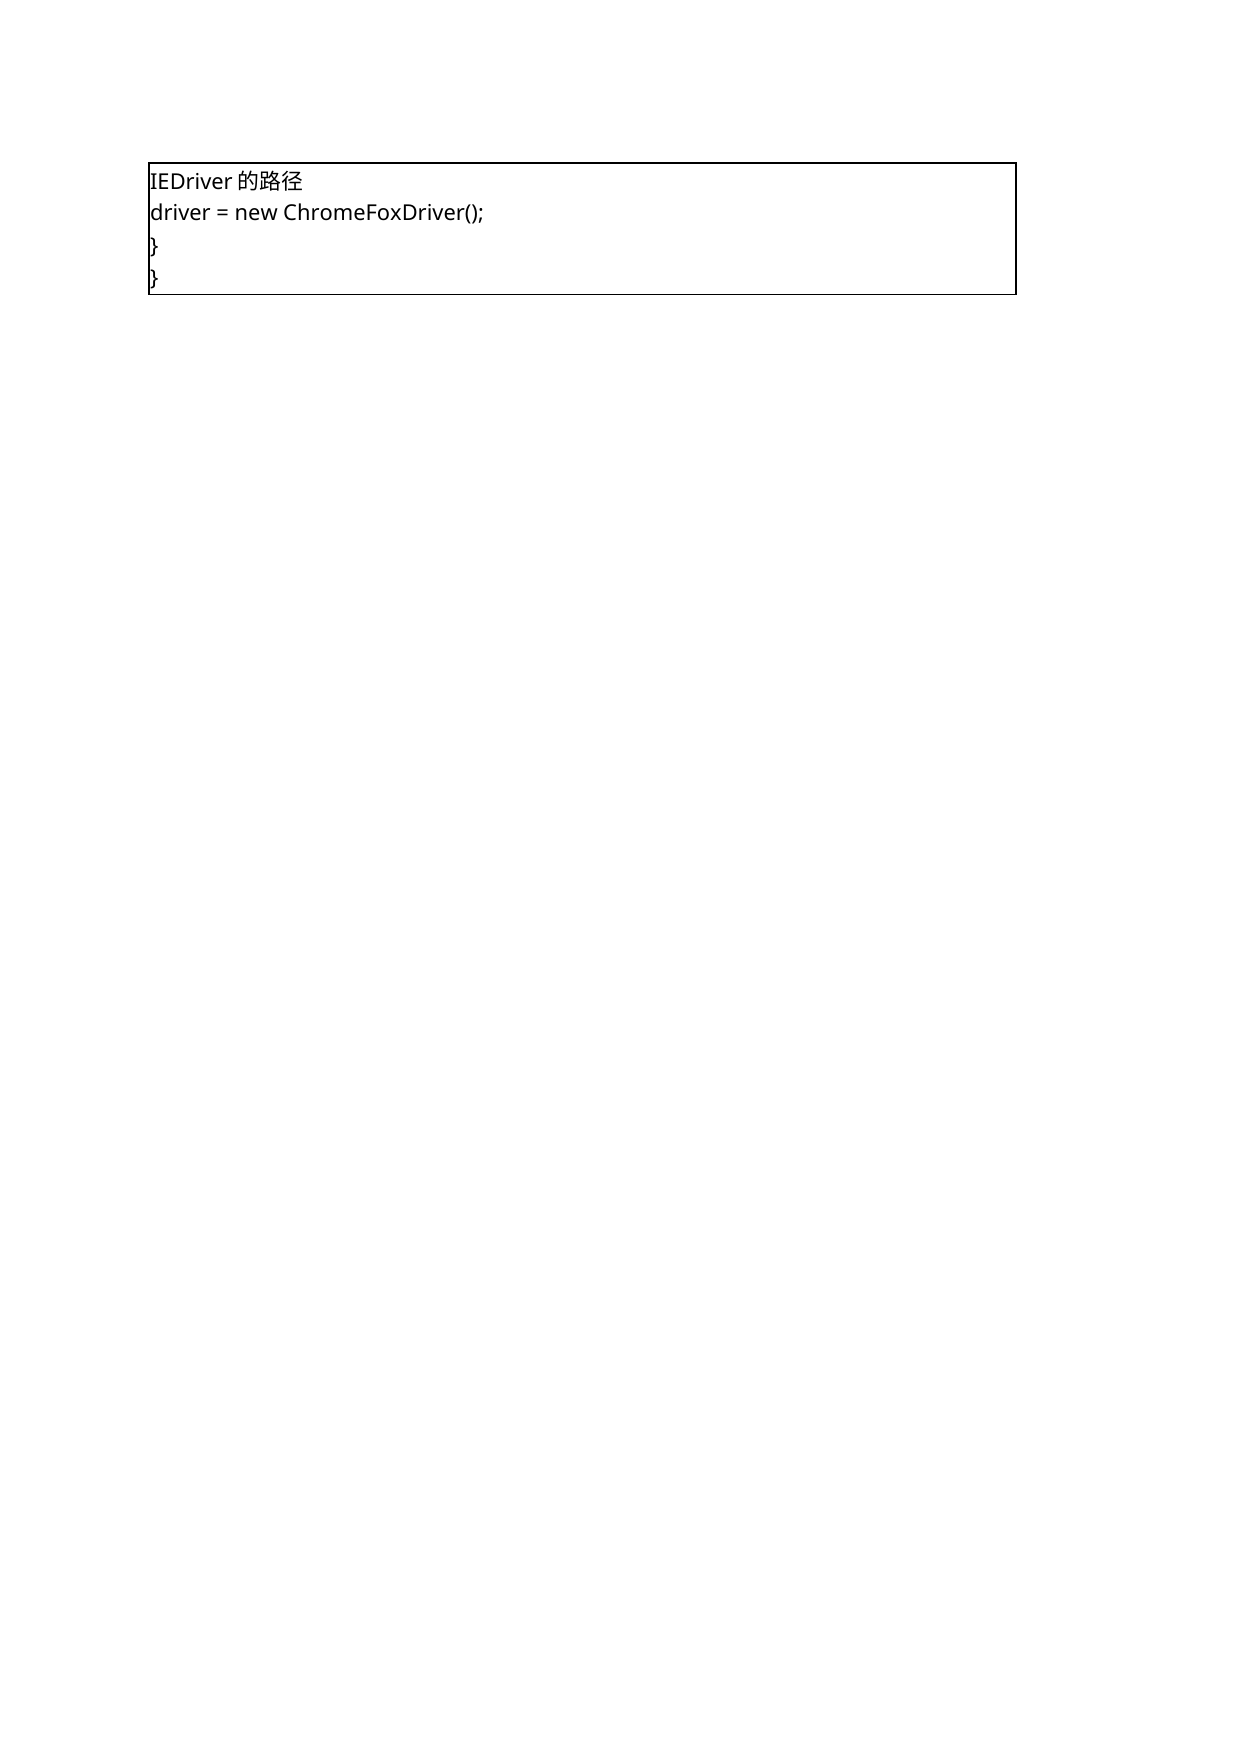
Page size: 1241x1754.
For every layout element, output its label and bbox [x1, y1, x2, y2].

table_header [150, 164, 1015, 293]
